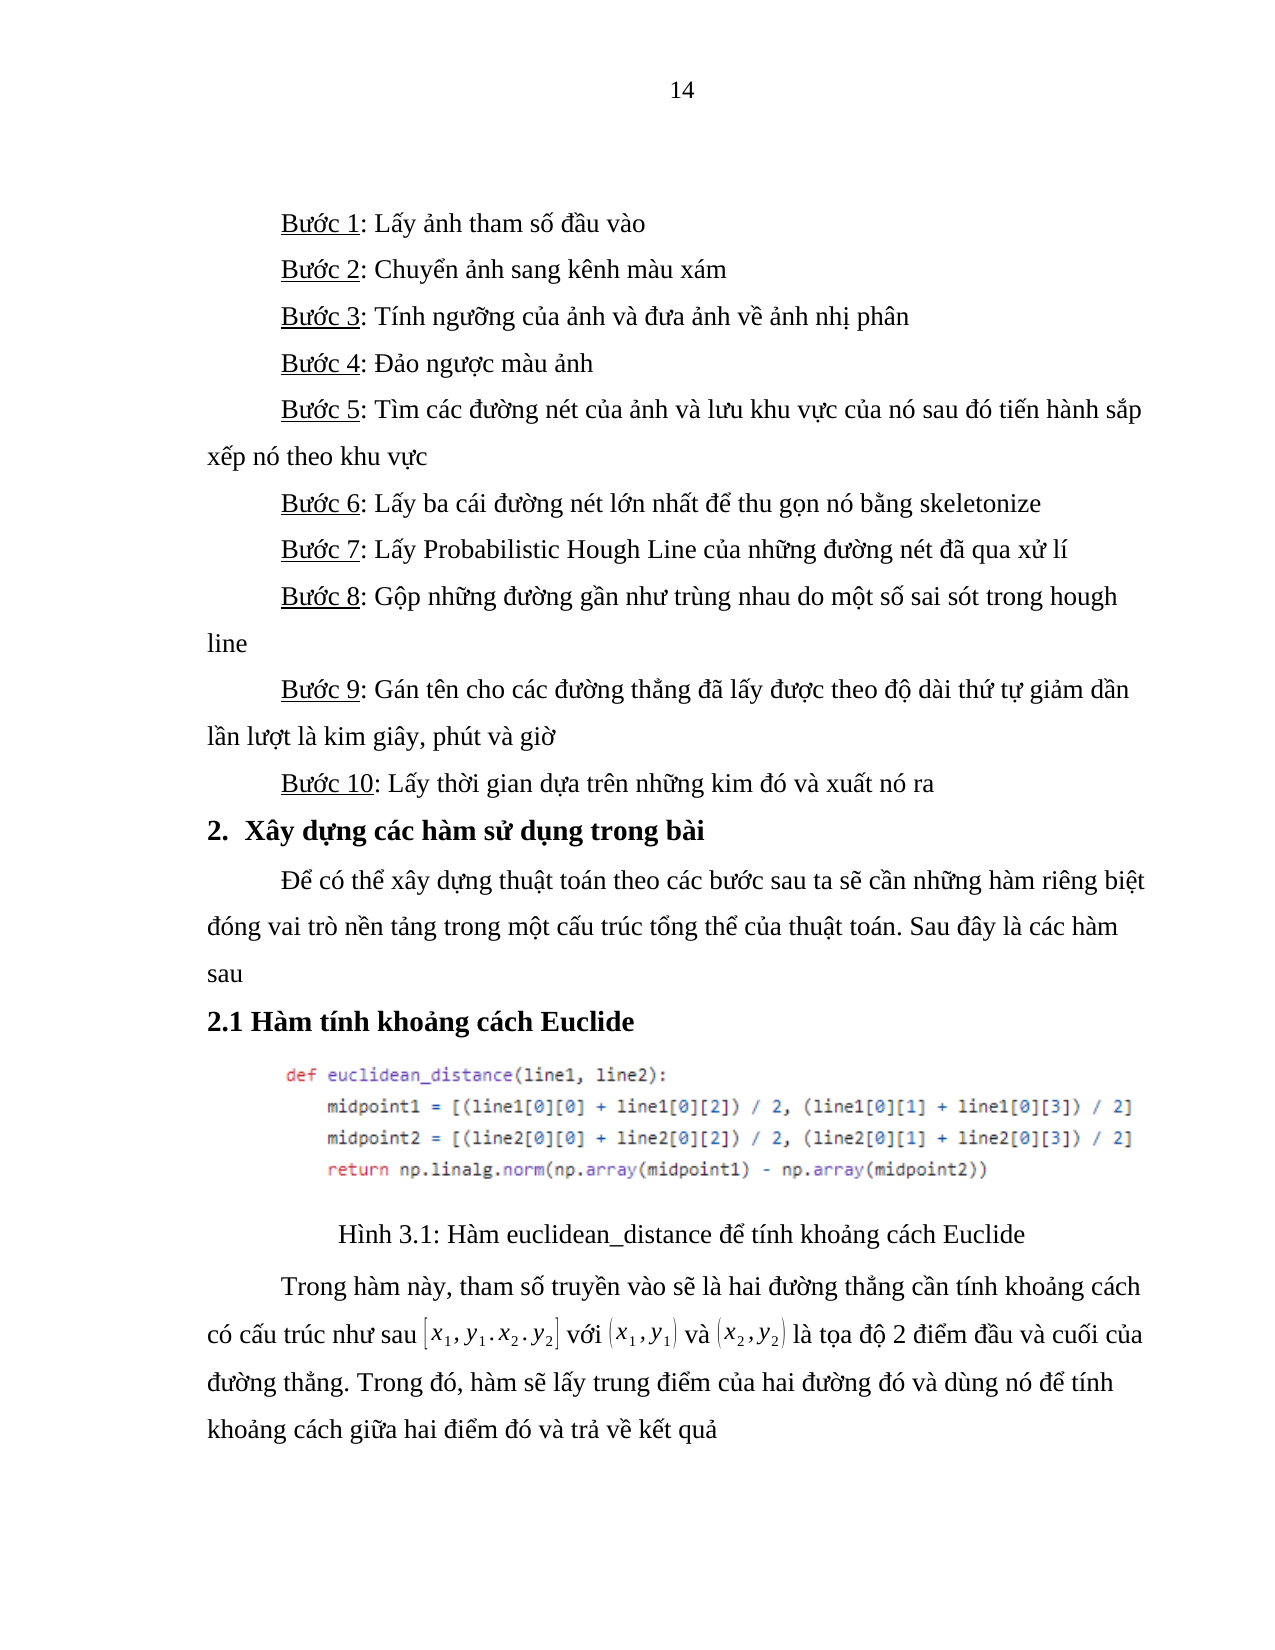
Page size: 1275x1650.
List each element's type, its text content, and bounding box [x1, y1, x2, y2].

picture [280, 1054, 1175, 1201]
text Bước 2: Chuyển ảnh sang kênh màu xám [207, 253, 1157, 284]
list Hàm tính khoảng cách Euclide [207, 1004, 1157, 1037]
list Xây dựng các hàm sử dụng trong bài [207, 813, 1157, 847]
text Để có thể xây dựng thuật toán theo các bước sau ta sẽ cần những hàm riêng biệt đóng vai trò nền tảng trong một cấu trúc tổng thể của thuật toán. Sau đây là các hàm sau [207, 864, 1157, 988]
text Bước 1: Lấy ảnh tham số đầu vào [207, 207, 1157, 238]
text Bước 10: Lấy thời gian dựa trên những kim đó và xuất nó ra [207, 767, 1157, 798]
text Bước 3: Tính ngưỡng của ảnh và đưa ảnh về ảnh nhị phân [207, 300, 1157, 331]
text Bước 5: Tìm các đường nét của ảnh và lưu khu vực của nó sau đó tiến hành sắp xếp nó theo khu vực [207, 393, 1157, 471]
text Bước 7: Lấy Probabilistic Hough Line của những đường nét đã qua xử lí [207, 533, 1157, 564]
text Bước 6: Lấy ba cái đường nét lớn nhất để thu gọn nó bằng skeletonize [207, 487, 1157, 518]
text Hình 3.1: Hàm euclidean_distance để tính khoảng cách Euclide [207, 1218, 1157, 1249]
text Trong hàm này, tham số truyền vào sẽ là hai đường thẳng cần tính khoảng cách có cấu trúc như sau với và là tọa độ 2 điểm đầu và cuối của đường thẳng. Trong đó, hàm sẽ lấy trung điểm của hai đường đó và dùng nó để tính khoảng cách giữa hai điểm đó và trả về kết quả [207, 1270, 1157, 1444]
text Bước 4: Đảo ngược màu ảnh [207, 347, 1157, 378]
text Bước 8: Gộp những đường gần như trùng nhau do một số sai sót trong hough line [207, 580, 1157, 658]
text Bước 9: Gán tên cho các đường thẳng đã lấy được theo độ dài thứ tự giảm dần lần lượt là kim giây, phút và giờ [207, 673, 1157, 751]
